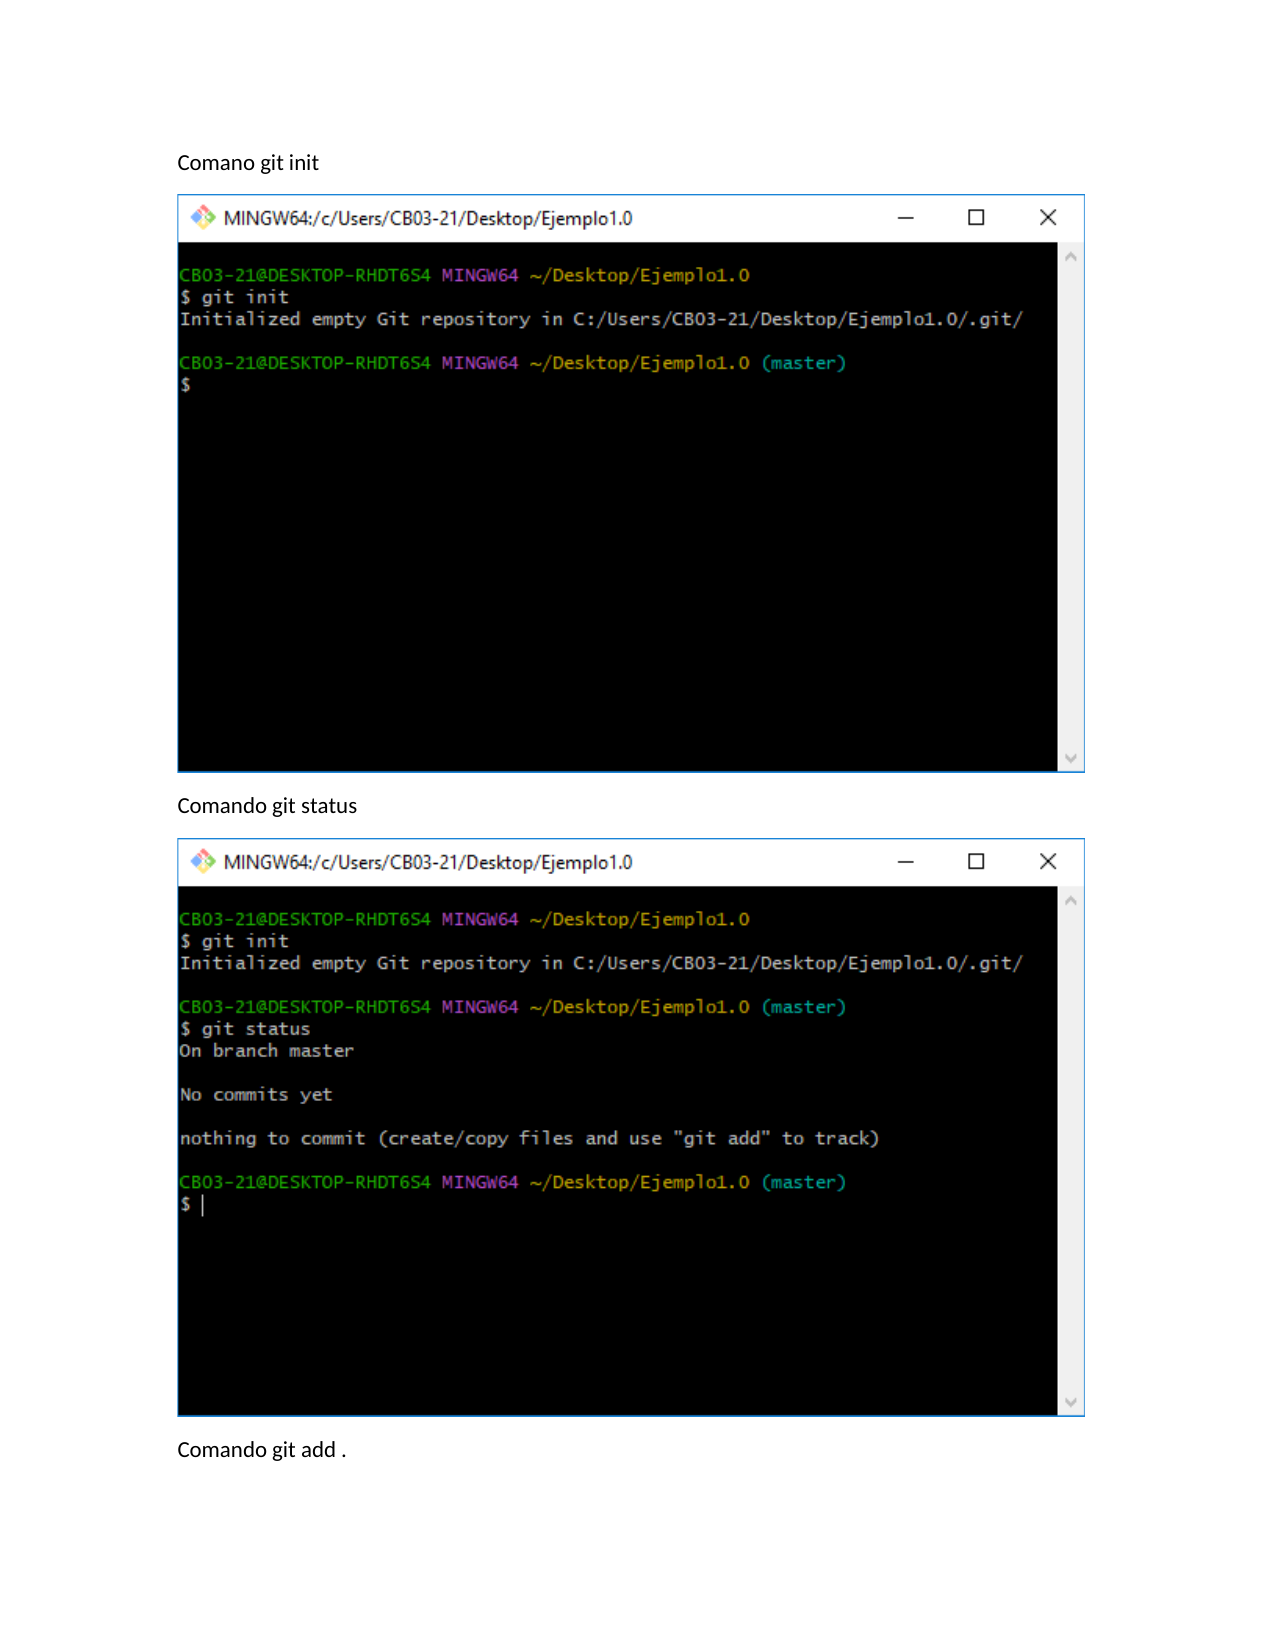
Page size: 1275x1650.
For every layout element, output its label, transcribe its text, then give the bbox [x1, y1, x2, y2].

picture [177, 838, 1085, 1417]
picture [177, 194, 1085, 773]
text Comando git add . [177, 1435, 1098, 1463]
text Comano git init [177, 148, 1098, 176]
text Comando git status [177, 791, 1098, 819]
